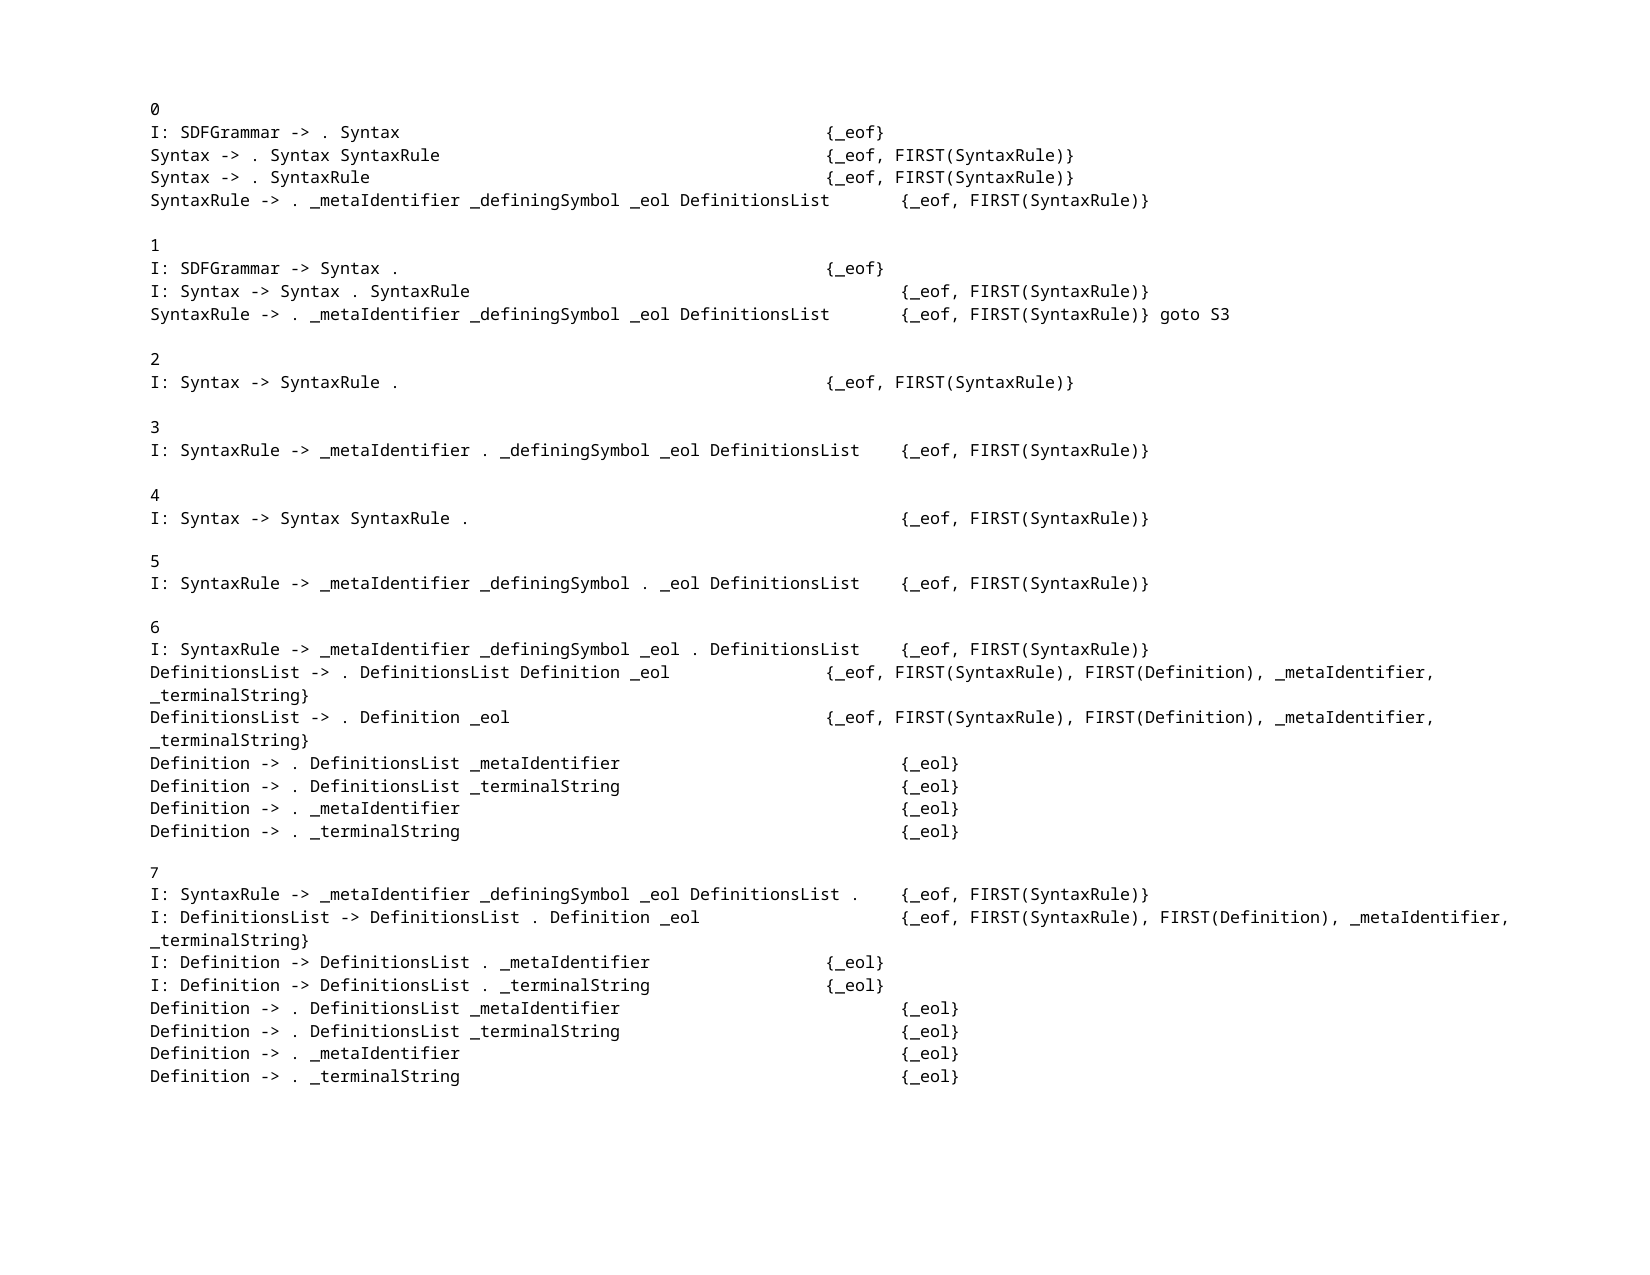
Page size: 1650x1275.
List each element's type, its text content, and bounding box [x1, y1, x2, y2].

text Definition -> . _terminalString {_eol} [150, 1064, 1575, 1087]
text DefinitionsList -> . Definition _eol {_eof, FIRST(SyntaxRule), FIRST(Definition), _metaIdentifier, _terminalString} [150, 706, 1575, 751]
text 7 [150, 863, 1575, 883]
text Definition -> . DefinitionsList _metaIdentifier {_eol} [150, 751, 1575, 774]
text 3 [150, 416, 1575, 438]
text I: Syntax -> SyntaxRule . {_eof, FIRST(SyntaxRule)} [150, 370, 1575, 393]
text I: SyntaxRule -> _metaIdentifier _definingSymbol _eol . DefinitionsList {_eof, FIRST(SyntaxRule)} [150, 638, 1575, 661]
text I: Definition -> DefinitionsList . _terminalString {_eol} [150, 974, 1575, 996]
text Definition -> . DefinitionsList _metaIdentifier {_eol} [150, 996, 1575, 1019]
text I: SDFGrammar -> Syntax . {_eof} [150, 257, 1575, 279]
text 0 [150, 98, 1575, 120]
text Syntax -> . SyntaxRule {_eof, FIRST(SyntaxRule)} [150, 166, 1575, 188]
text SyntaxRule -> . _metaIdentifier _definingSymbol _eol DefinitionsList {_eof, FIRST(SyntaxRule)} [150, 188, 1575, 211]
text I: SyntaxRule -> _metaIdentifier _definingSymbol . _eol DefinitionsList {_eof, FIRST(SyntaxRule)} [150, 572, 1575, 595]
text Definition -> . DefinitionsList _terminalString {_eol} [150, 1019, 1575, 1042]
text Syntax -> . Syntax SyntaxRule {_eof, FIRST(SyntaxRule)} [150, 143, 1575, 166]
text 4 [150, 484, 1575, 506]
text I: SyntaxRule -> _metaIdentifier . _definingSymbol _eol DefinitionsList {_eof, FIRST(SyntaxRule)} [150, 438, 1575, 461]
text 6 [150, 615, 1575, 638]
text I: Syntax -> Syntax . SyntaxRule {_eof, FIRST(SyntaxRule)} [150, 279, 1575, 302]
text I: SyntaxRule -> _metaIdentifier _definingSymbol _eol DefinitionsList . {_eof, FIRST(SyntaxRule)} [150, 883, 1575, 906]
text Definition -> . DefinitionsList _terminalString {_eol} [150, 774, 1575, 797]
text Definition -> . _metaIdentifier {_eol} [150, 797, 1575, 819]
text Definition -> . _metaIdentifier {_eol} [150, 1042, 1575, 1064]
text DefinitionsList -> . DefinitionsList Definition _eol {_eof, FIRST(SyntaxRule), FIRST(Definition), _metaIdentifier, _terminalString} [150, 661, 1575, 706]
text I: Syntax -> Syntax SyntaxRule . {_eof, FIRST(SyntaxRule)} [150, 506, 1575, 529]
text SyntaxRule -> . _metaIdentifier _definingSymbol _eol DefinitionsList {_eof, FIRST(SyntaxRule)} goto S3 [150, 302, 1575, 325]
text 1 [150, 234, 1575, 257]
text 2 [150, 347, 1575, 370]
text I: Definition -> DefinitionsList . _metaIdentifier {_eol} [150, 951, 1575, 974]
text Definition -> . _terminalString {_eol} [150, 819, 1575, 842]
text I: SDFGrammar -> . Syntax {_eof} [150, 120, 1575, 143]
text I: DefinitionsList -> DefinitionsList . Definition _eol {_eof, FIRST(SyntaxRule), FIRST(Definition), _metaIdentifier, _terminalString} [150, 906, 1575, 951]
text 5 [150, 549, 1575, 572]
